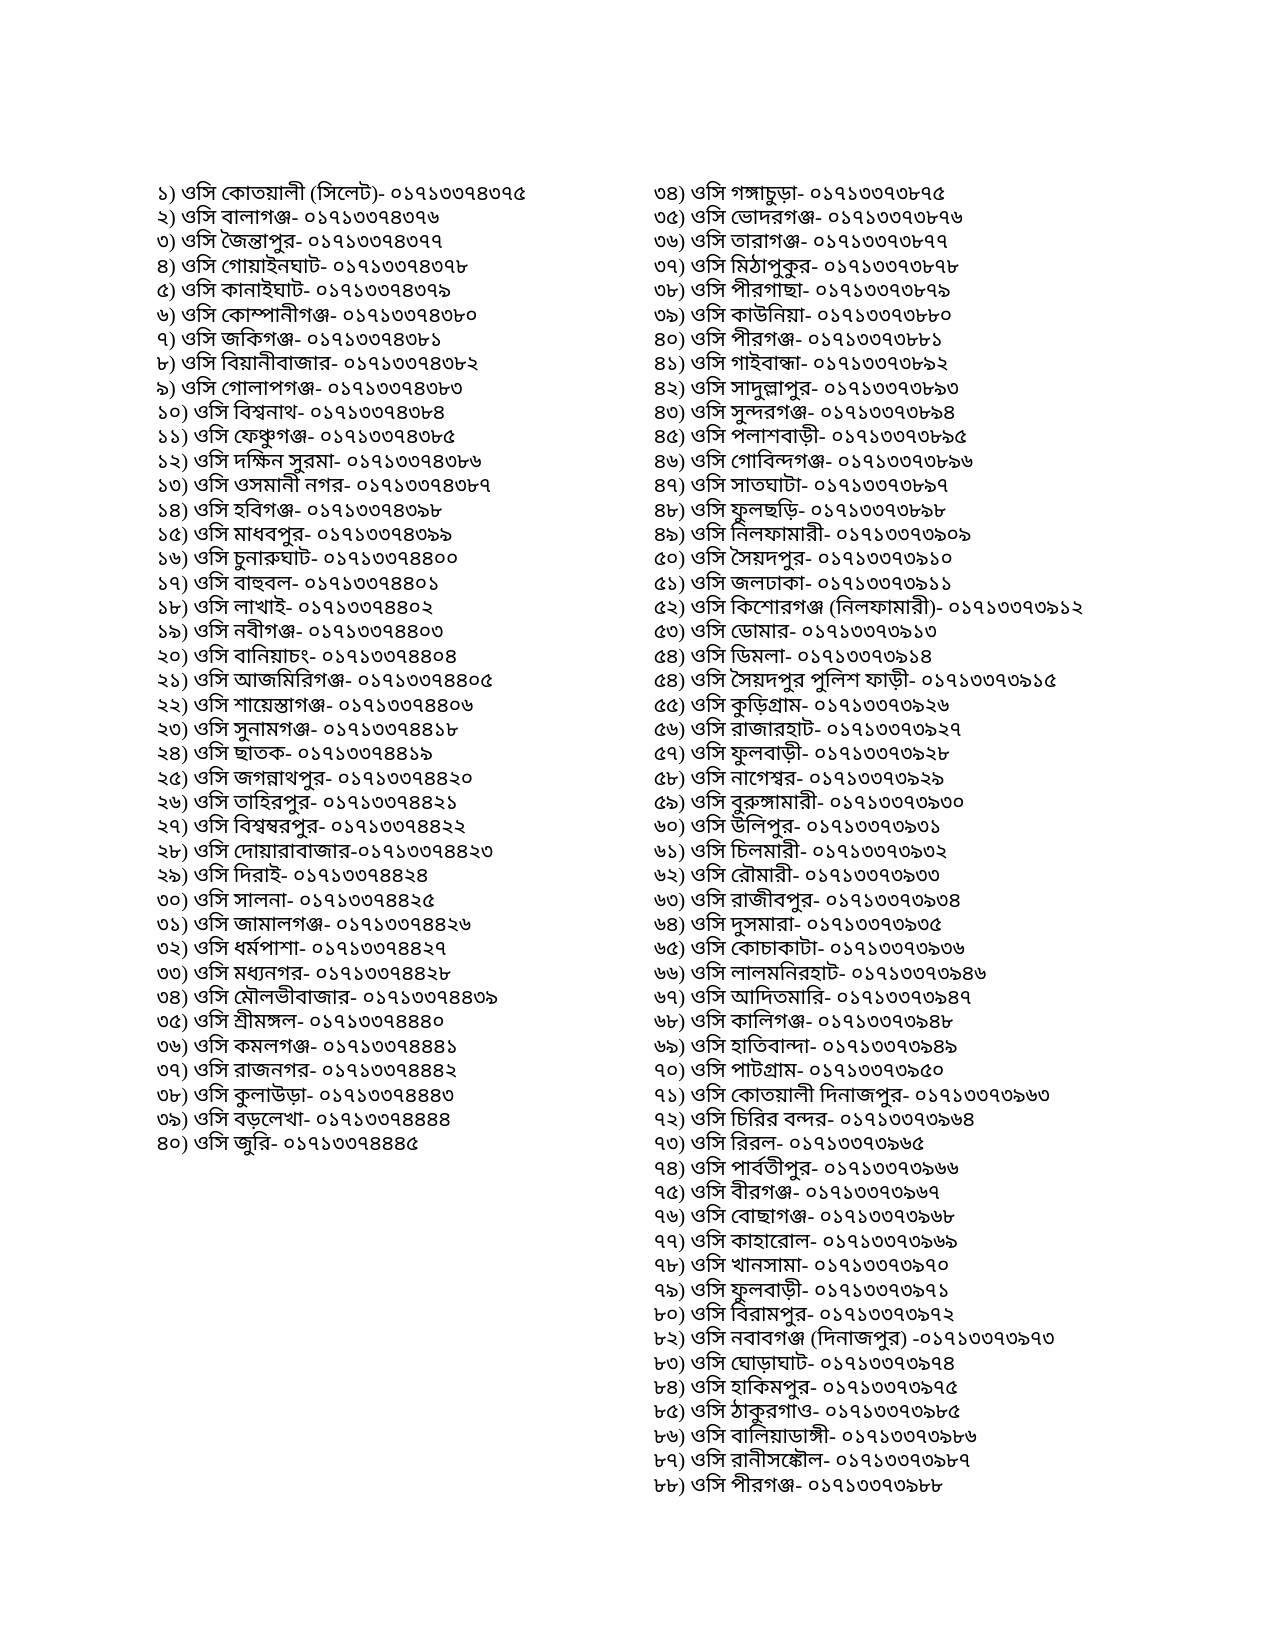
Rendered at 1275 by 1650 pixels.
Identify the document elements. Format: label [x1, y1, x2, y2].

table_header [564, 150, 1120, 1498]
table_header [155, 150, 564, 1498]
